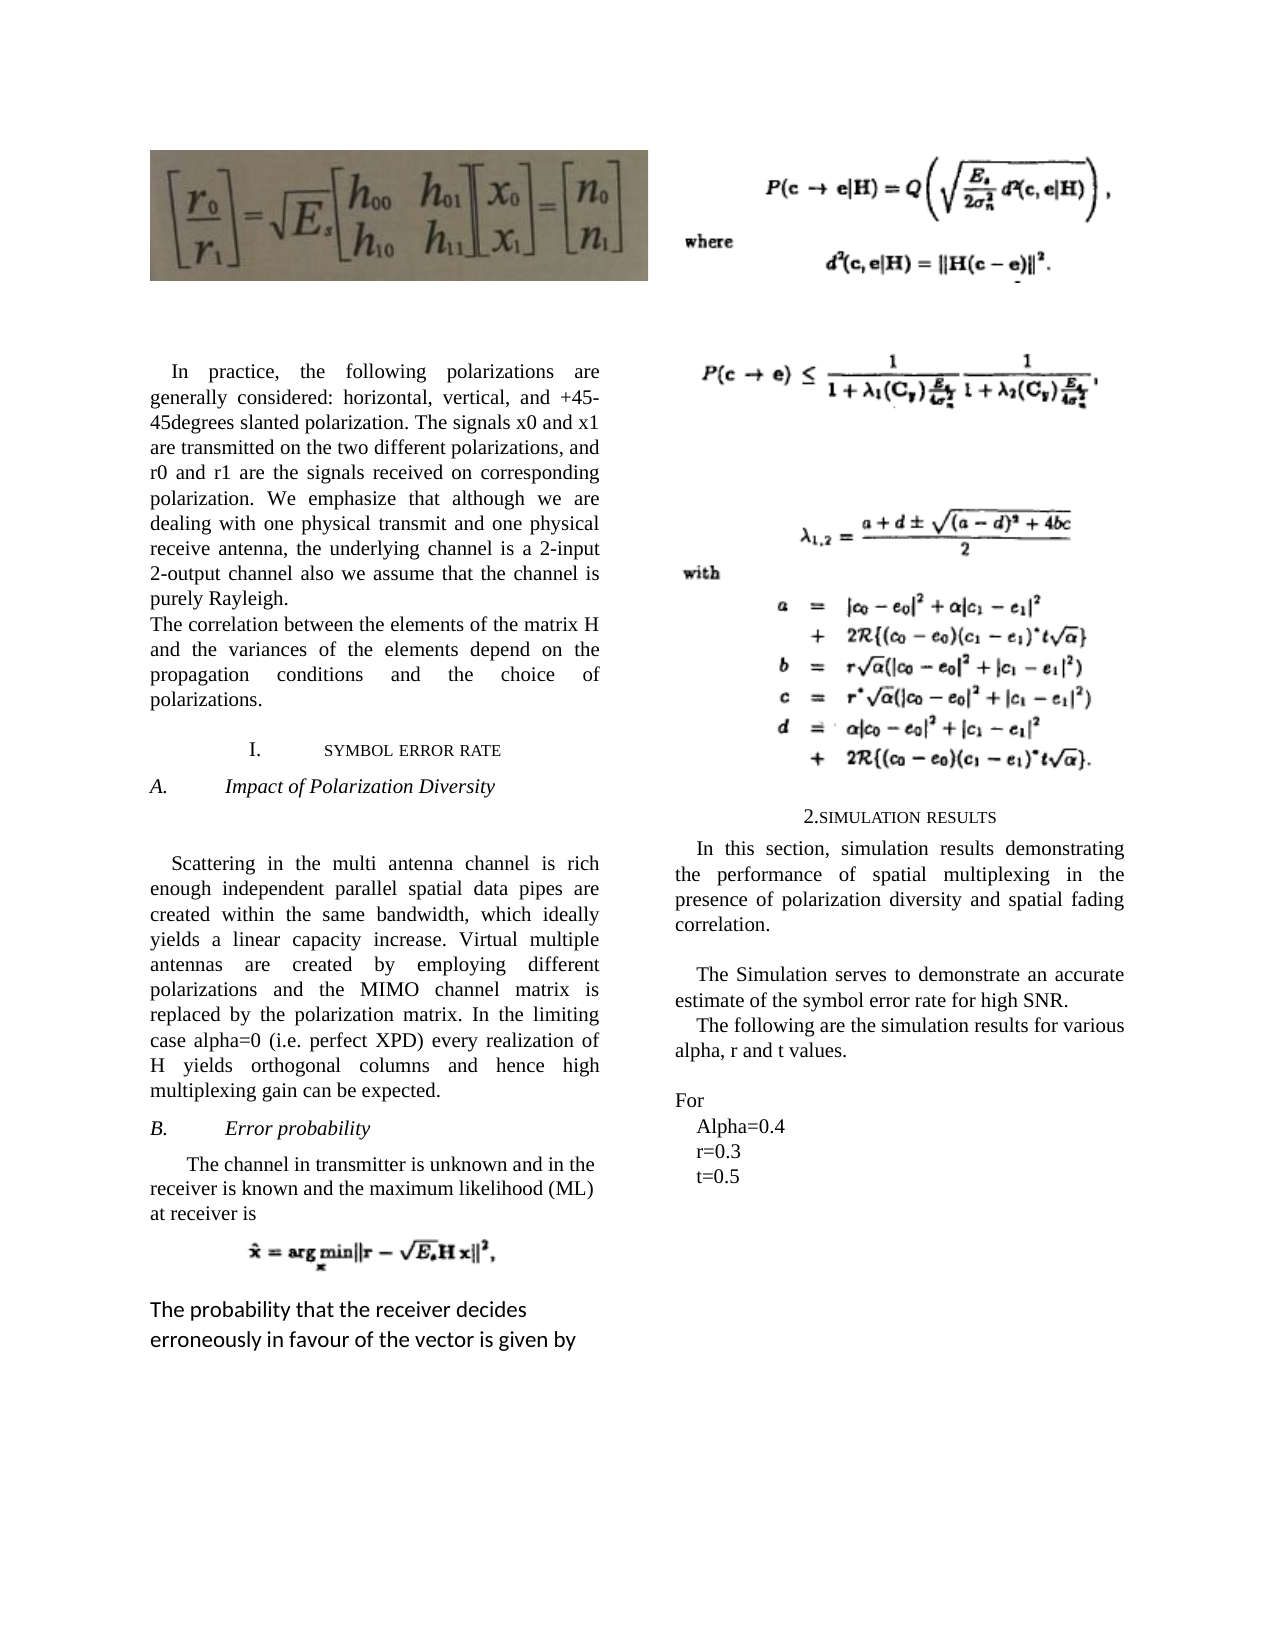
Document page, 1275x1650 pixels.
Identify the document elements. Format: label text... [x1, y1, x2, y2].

text The Simulation serves to demonstrate an accurate estimate of the symbol error rate for high SNR. [675, 962, 1125, 1012]
text In practice, the following polarizations are generally considered: horizontal, vertical, and +45-45degrees slanted polarization. The signals x0 and x1 are transmitted on the two different polarizations, and r0 and r1 are the signals received on corresponding polarization. We emphasize that although we are dealing with one physical transmit and one physical receive antenna, the underlying channel is a 2-input 2-output channel also we assume that the channel is purely Rayleigh. [150, 359, 600, 610]
picture [685, 150, 1115, 283]
text The probability that the receiver decides erroneously in favour of the vector is given by [150, 1295, 600, 1353]
picture [150, 150, 649, 281]
text Scattering in the multi antenna channel is rich enough independent parallel spatial data pipes are created within the same bandwidth, which ideally yields a linear capacity increase. Virtual multiple antennas are created by employing different polarizations and the MIMO channel matrix is replaced by the polarization matrix. In the limiting case alpha=0 (i.e. perfect XPD) every realization of H yields orthogonal columns and hence high multiplexing gain can be expected. [150, 851, 600, 1102]
text The correlation between the elements of the matrix H and the variances of the elements depend on the propagation conditions and the choice of polarizations. [150, 612, 600, 711]
text For [675, 1088, 1125, 1112]
text Alpha=0.4 [675, 1113, 1125, 1138]
subtitle The channel in transmitter is unknown and in the receiver is known and the maximum likelihood (ML) at receiver is [150, 1152, 600, 1224]
picture [234, 1230, 515, 1276]
subtitle Error probability [150, 1116, 600, 1140]
text t=0.5 [675, 1164, 1125, 1188]
text The following are the simulation results for various alpha, r and t values. [675, 1013, 1125, 1062]
subtitle Impact of Polarization Diversity [150, 774, 600, 798]
subtitle symbol error rate [150, 737, 600, 761]
picture [675, 478, 1135, 777]
text r=0.3 [675, 1139, 1125, 1163]
subtitle 2.simulation results [675, 804, 1125, 828]
text In this section, simulation results demonstrating the performance of spatial multiplexing in the presence of polarization diversity and spatial fading correlation. [675, 836, 1125, 936]
picture [682, 348, 1118, 413]
